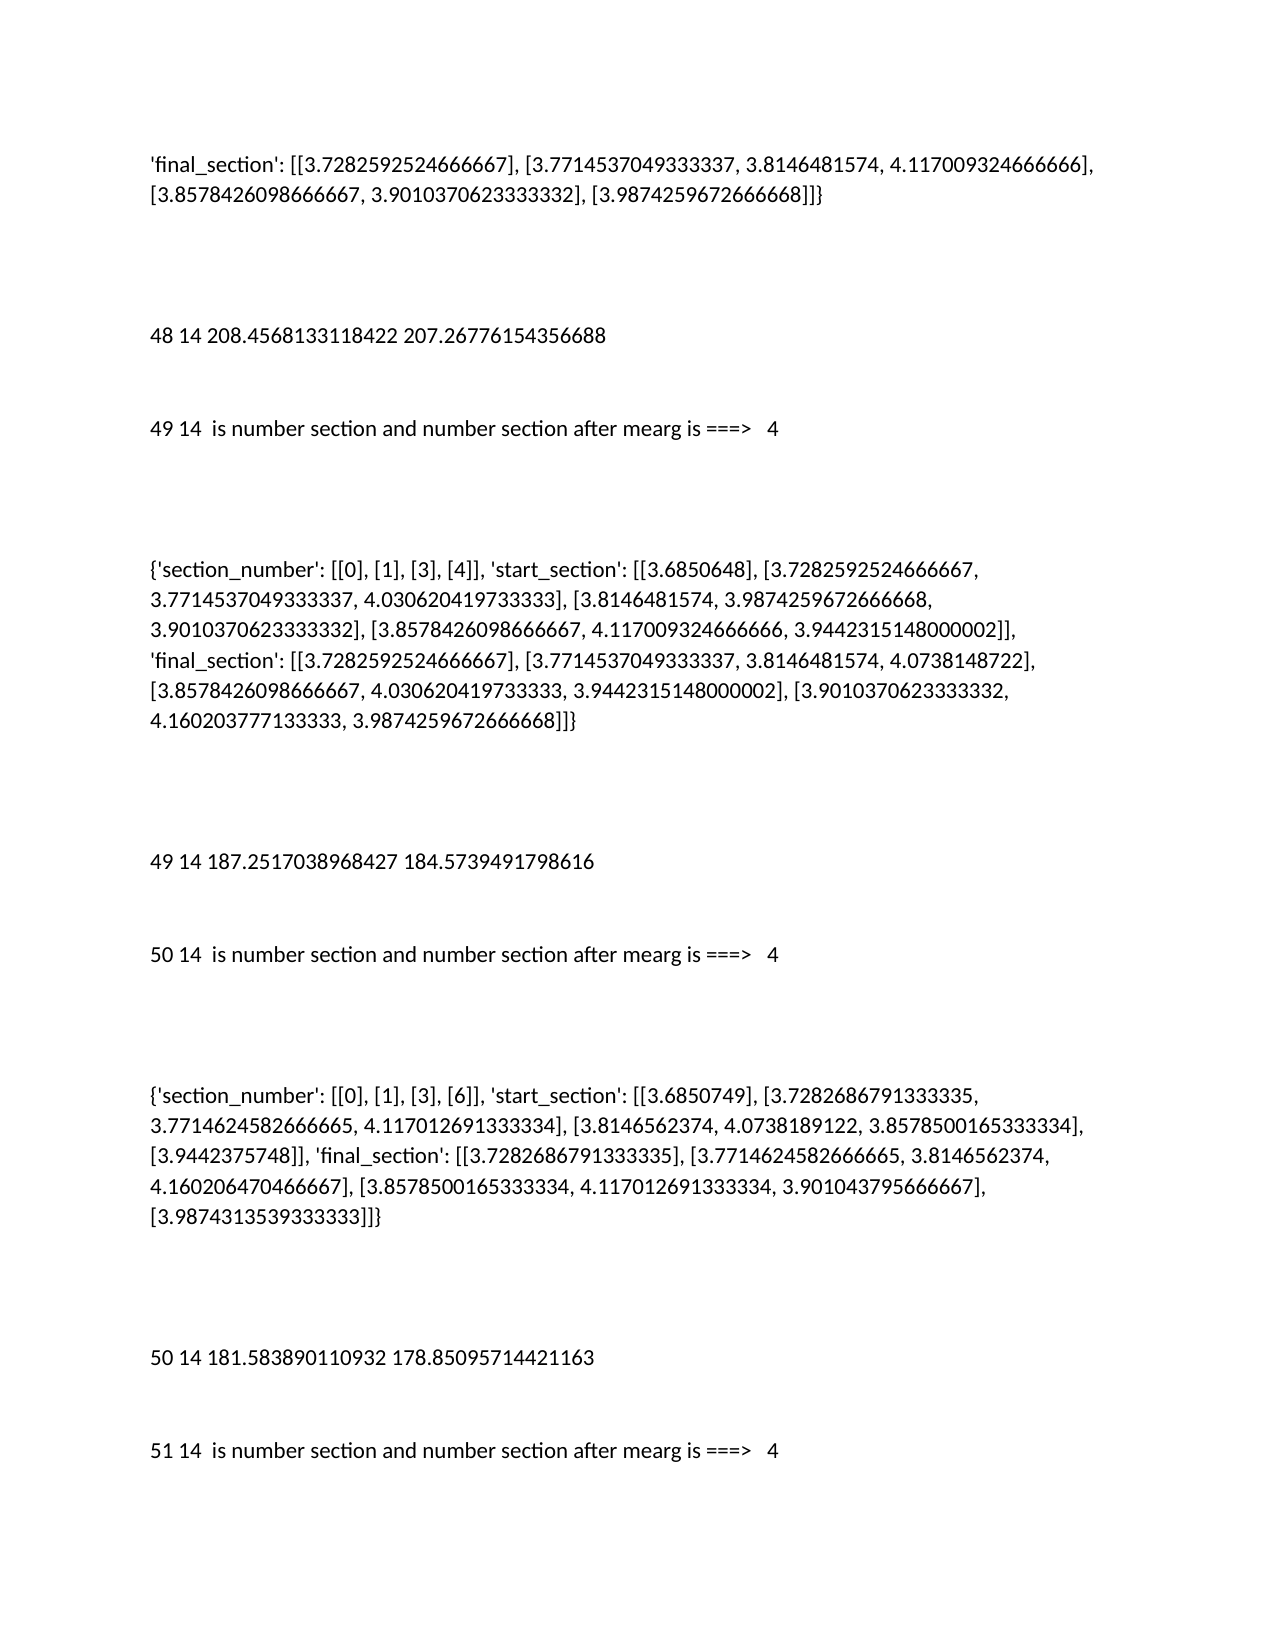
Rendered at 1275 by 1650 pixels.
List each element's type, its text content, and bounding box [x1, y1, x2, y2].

text {'section_number': [[0], [1], [3], [6]], 'start_section': [[3.6850749], [3.7282686791333335, 3.7714624582666665, 4.117012691333334], [3.8146562374, 4.0738189122, 3.8578500165333334], [3.9442375748]], 'final_section': [[3.7282686791333335], [3.7714624582666665, 3.8146562374, 4.160206470466667], [3.8578500165333334, 4.117012691333334, 3.901043795666667], [3.9874313539333333]]} [150, 1081, 1125, 1230]
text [150, 150, 1125, 208]
text 49 14 is number section and number section after mearg is ===> 4 [150, 414, 1125, 443]
text 50 14 is number section and number section after mearg is ===> 4 [150, 941, 1125, 969]
text 51 14 is number section and number section after mearg is ===> 4 [150, 1436, 1125, 1464]
text 48 14 208.4568133118422 207.26776154356688 [150, 321, 1125, 349]
text 49 14 187.2517038968427 184.5739491798616 [150, 847, 1125, 875]
text 50 14 181.583890110932 178.85095714421163 [150, 1343, 1125, 1371]
text {'section_number': [[0], [1], [3], [4]], 'start_section': [[3.6850648], [3.7282592524666667, 3.7714537049333337, 4.030620419733333], [3.8146481574, 3.9874259672666668, 3.9010370623333332], [3.8578426098666667, 4.117009324666666, 3.9442315148000002]], 'final_section': [[3.7282592524666667], [3.7714537049333337, 3.8146481574, 4.0738148722], [3.8578426098666667, 4.030620419733333, 3.9442315148000002], [3.9010370623333332, 4.160203777133333, 3.9874259672666668]]} [150, 555, 1125, 734]
